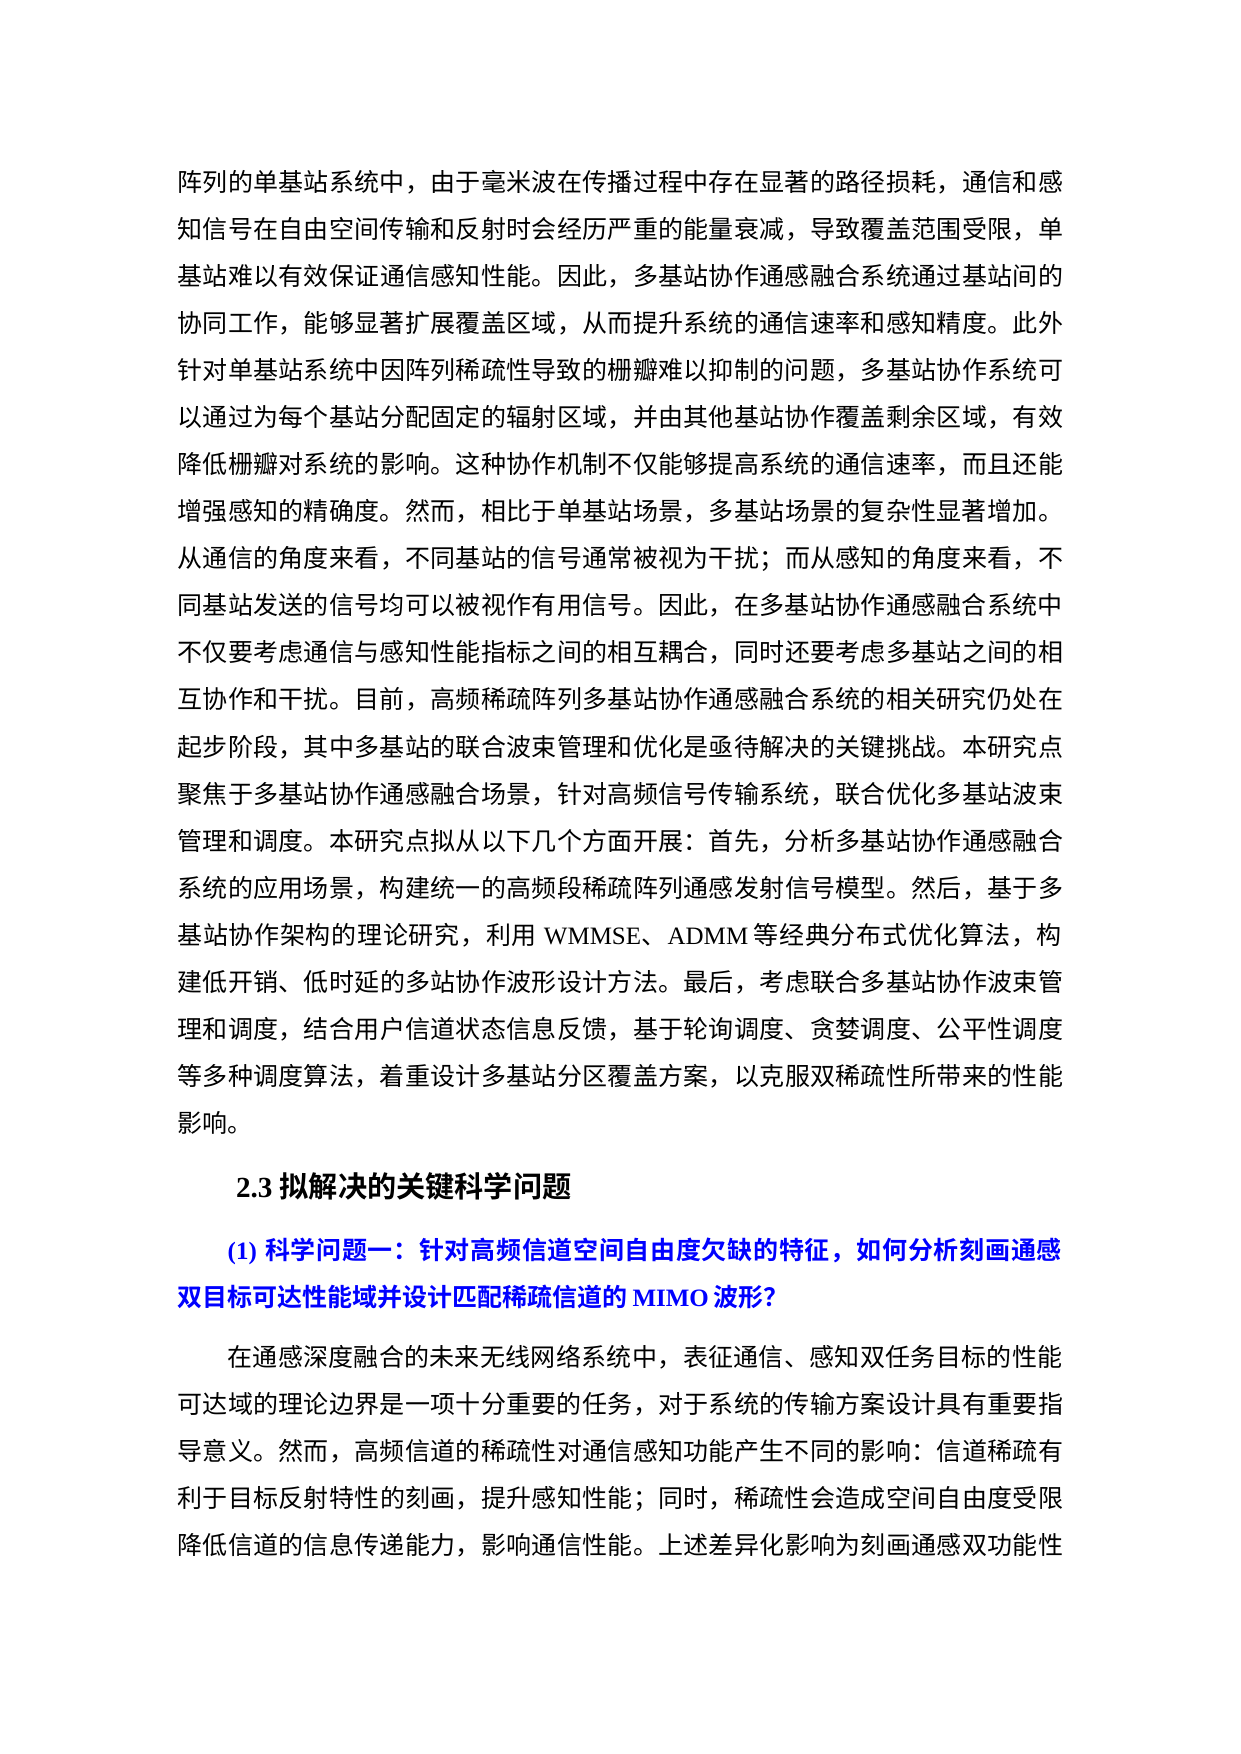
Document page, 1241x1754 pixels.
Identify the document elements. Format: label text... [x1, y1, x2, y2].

text 2.3 拟解决的关键科学问题 [177, 1163, 1063, 1206]
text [177, 1337, 1063, 1562]
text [177, 162, 1063, 1140]
list 科学问题一：针对高频信道空间自由度欠缺的特征，如何分析刻画通感双目标可达性能域并设计匹配稀疏信道的MIMO波形？ [177, 1231, 1063, 1314]
